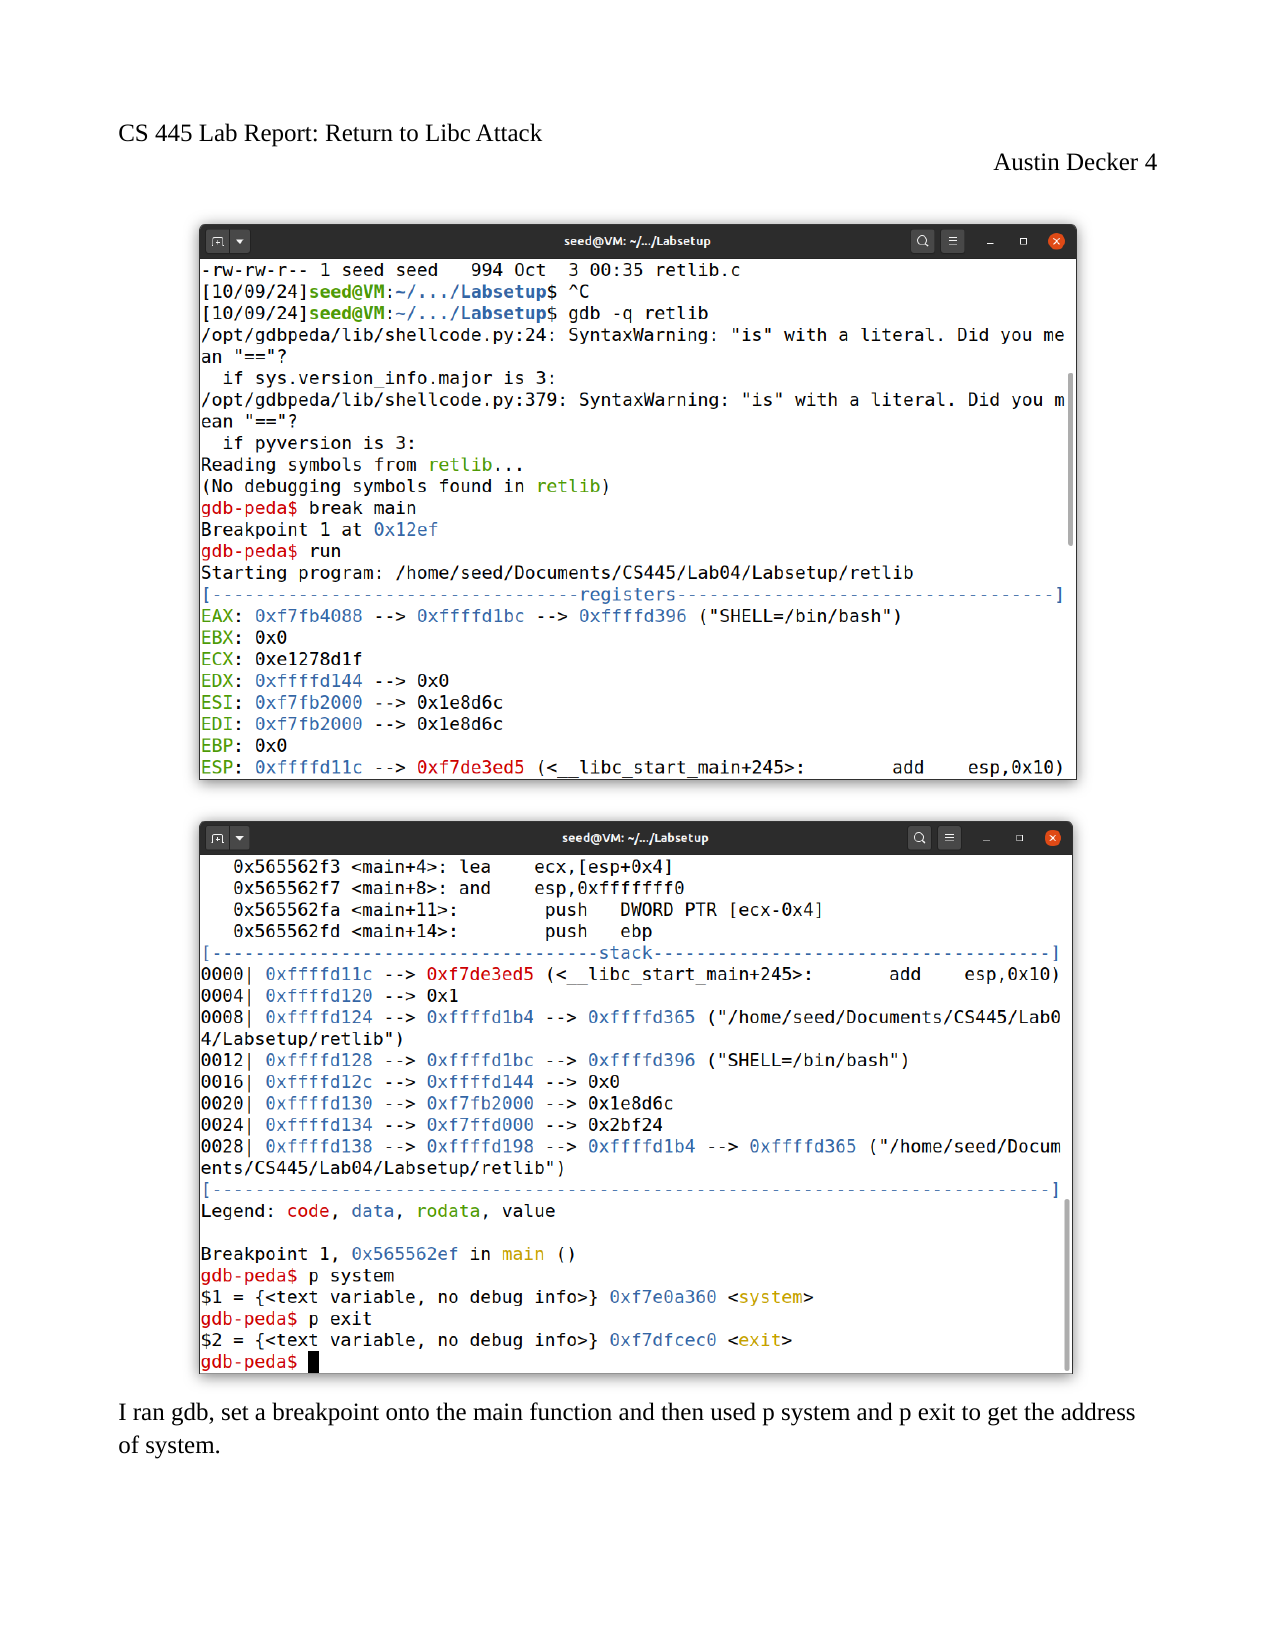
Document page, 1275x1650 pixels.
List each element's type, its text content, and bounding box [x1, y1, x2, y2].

picture [178, 205, 1097, 1397]
